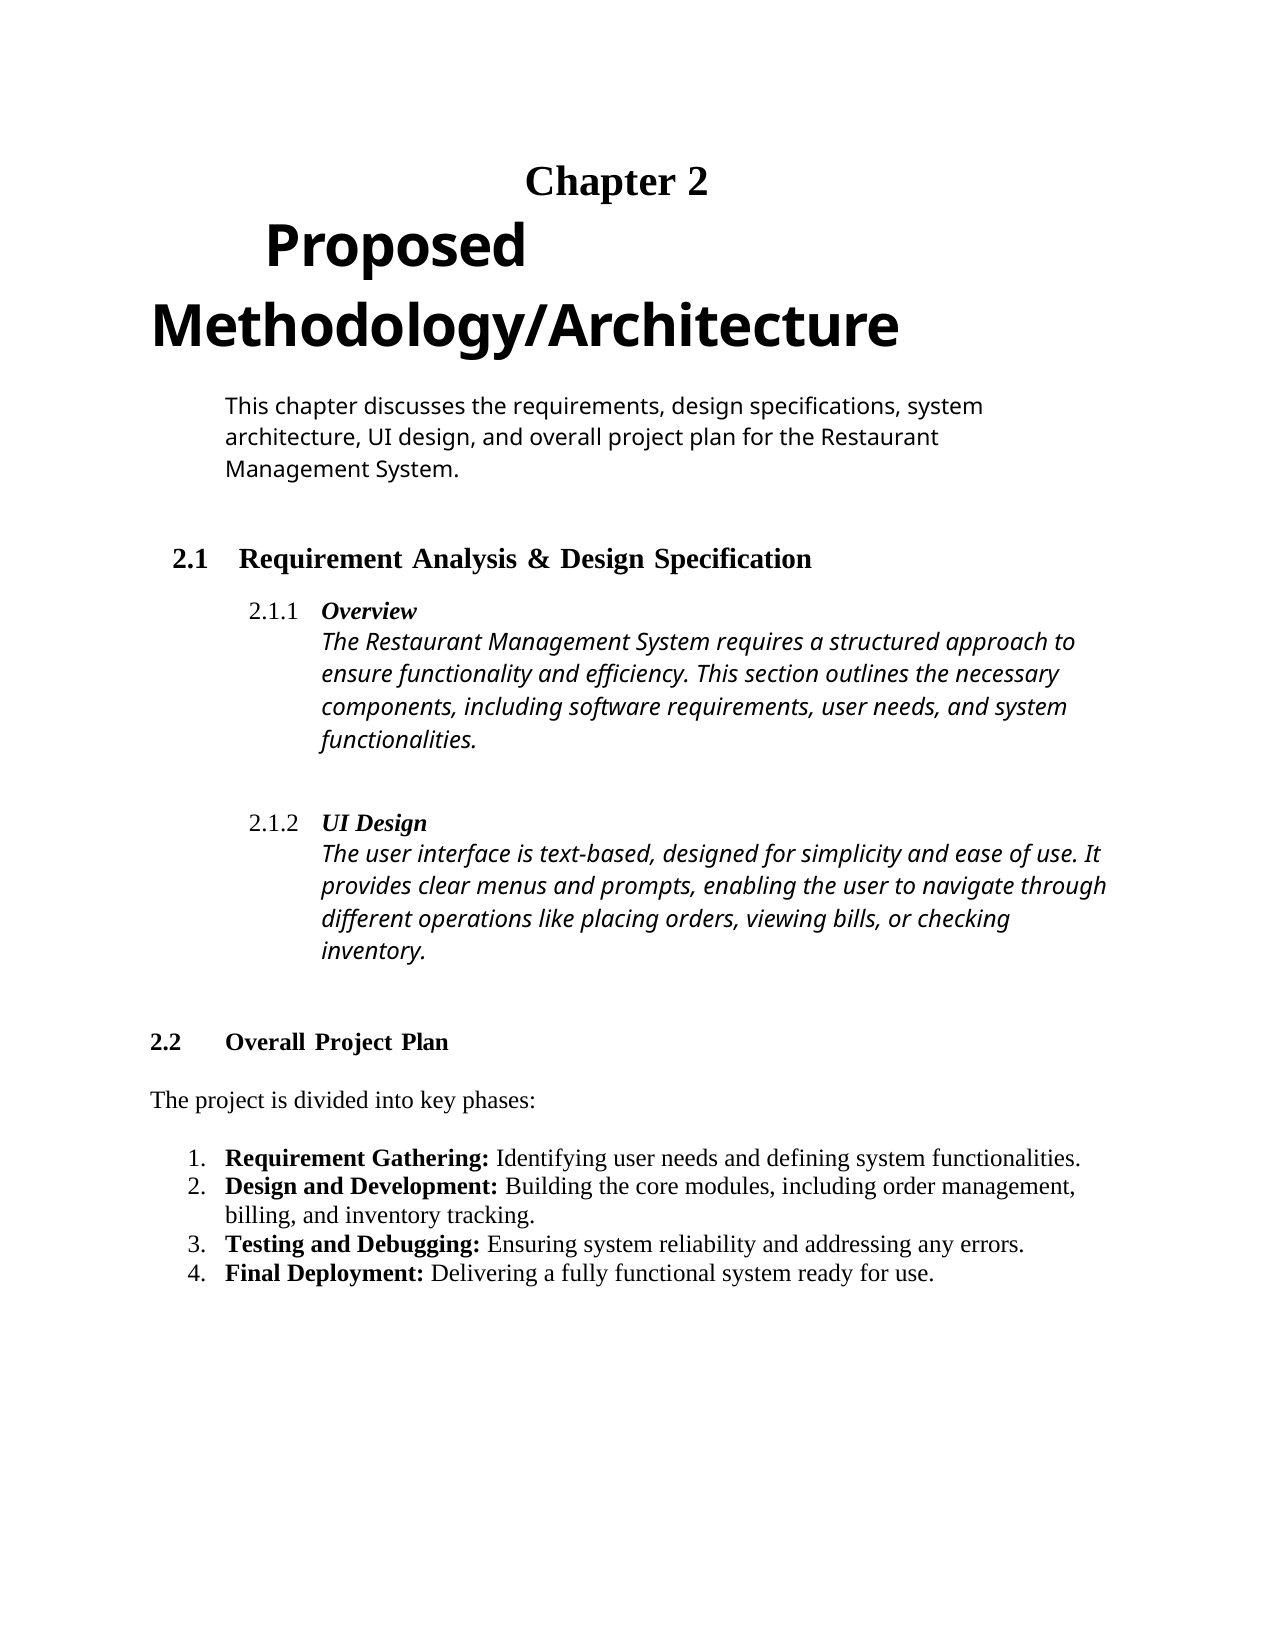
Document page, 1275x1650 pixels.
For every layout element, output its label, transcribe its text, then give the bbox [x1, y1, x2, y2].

list Final Deployment: Delivering a fully functional system ready for use. [187, 1258, 1125, 1286]
list Testing and Debugging: Ensuring system reliability and addressing any errors. [187, 1229, 1125, 1258]
title Proposed Methodology/Architecture [150, 204, 1125, 363]
list Design and Development: Building the core modules, including order management, billing, and inventory tracking. [187, 1171, 1125, 1229]
subtitle UI Design The user interface is text-based, designed for simplicity and ease of use. It provides clear menus and prompts, enabling the user to navigate through different operations like placing orders, viewing bills, or checking inventory. [248, 808, 1125, 998]
subtitle Overview The Restaurant Management System requires a structured approach to ensure functionality and efficiency. This section outlines the necessary components, including software requirements, user needs, and system functionalities. [248, 596, 1125, 755]
list Requirement Gathering: Identifying user needs and defining system functionalities. [187, 1143, 1125, 1171]
text This chapter discusses the requirements, design specifications, system architecture, UI design, and overall project plan for the Restaurant Management System. [225, 390, 1084, 541]
text 2.2 Overall Project Plan The project is divided into key phases: [150, 1027, 1125, 1113]
subtitle Requirement Analysis & Design Specification [172, 541, 1125, 575]
text Chapter 2 [150, 155, 1084, 204]
